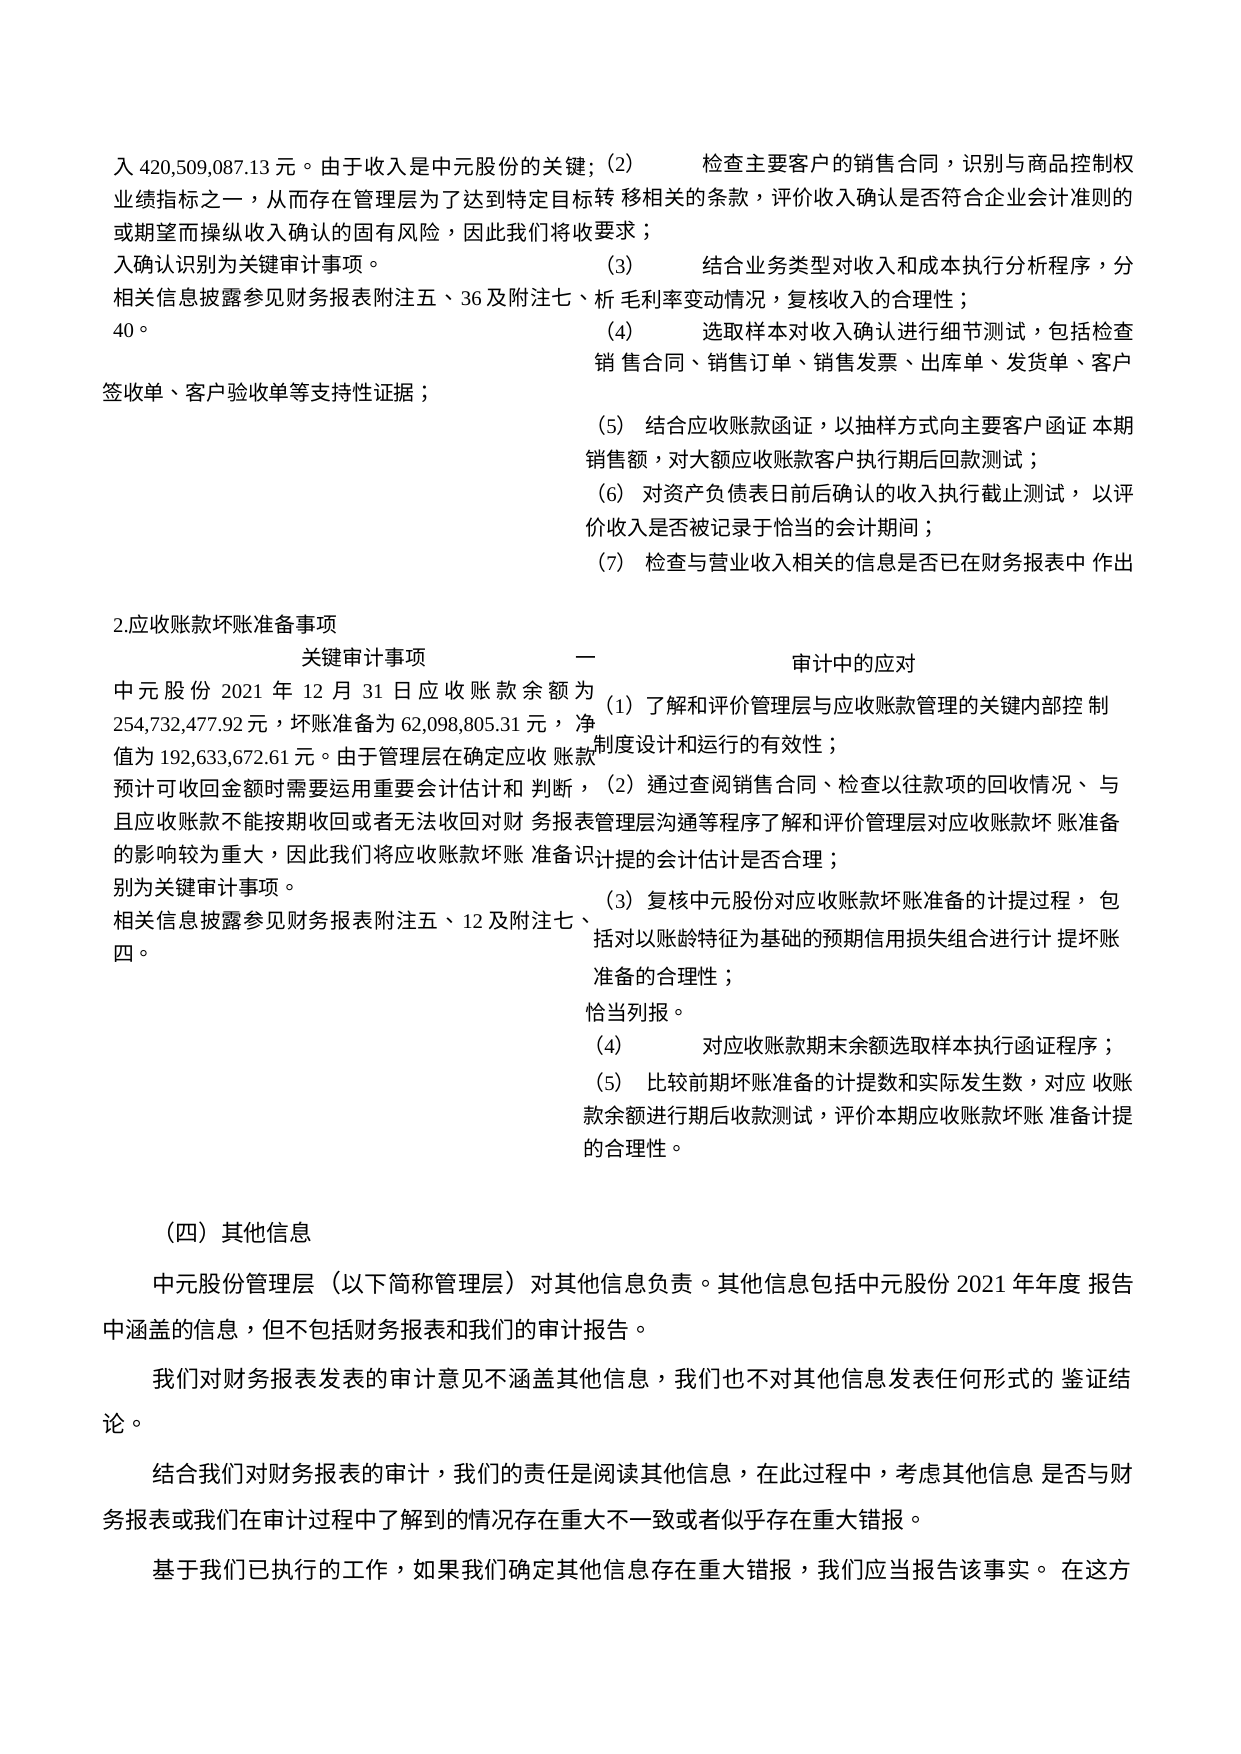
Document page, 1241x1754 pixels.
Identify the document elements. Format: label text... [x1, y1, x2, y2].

text （4） 对应收账款期末余额选取样本执行函证程序； [583, 1027, 1135, 1060]
text （4） 选取样本对收入确认进行细节测试，包括检查销 售合同、销售订单、销售发票、出库单、发货单、客户 签收单、客户验收单等支持性证据； [102, 315, 1135, 407]
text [102, 1542, 1135, 1588]
text （2） 检查主要客户的销售合同，识别与商品控制权转 移相关的条款，评价收入确认是否符合企业会计准则的 要求； [102, 145, 1135, 246]
text （7） 检查与营业收入相关的信息是否已在财务报表中 作出恰当列报。 [585, 543, 1135, 1027]
text 中元股份管理层（以下简称管理层）对其他信息负责。其他信息包括中元股份2021年年度 报告中涵盖的信息，但不包括财务报表和我们的审计报告。 [102, 1255, 1135, 1348]
text （5） 结合应收账款函证，以抽样方式向主要客户函证 本期销售额，对大额应收账款客户执行期后回款测试； [585, 407, 1135, 475]
text 我们对财务报表发表的审计意见不涵盖其他信息，我们也不对其他信息发表任何形式的 鉴证结论。 [102, 1352, 1135, 1441]
text 结合我们对财务报表的审计，我们的责任是阅读其他信息，在此过程中，考虑其他信息 是否与财务报表或我们在审计过程中了解到的情况存在重大不一致或者似乎存在重大错报。 [102, 1446, 1135, 1538]
text （6） 对资产负债表日前后确认的收入执行截止测试， 以评价收入是否被记录于恰当的会计期间； [585, 475, 1135, 543]
text （5） 比较前期坏账准备的计提数和实际发生数，对应 收账款余额进行期后收款测试，评价本期应收账款坏账 准备计提的合理性。 [583, 1064, 1135, 1163]
text （四）其他信息 [102, 1205, 1135, 1251]
text （3） 结合业务类型对收入和成本执行分析程序，分析 毛利率变动情况，复核收入的合理性； [102, 246, 1135, 315]
